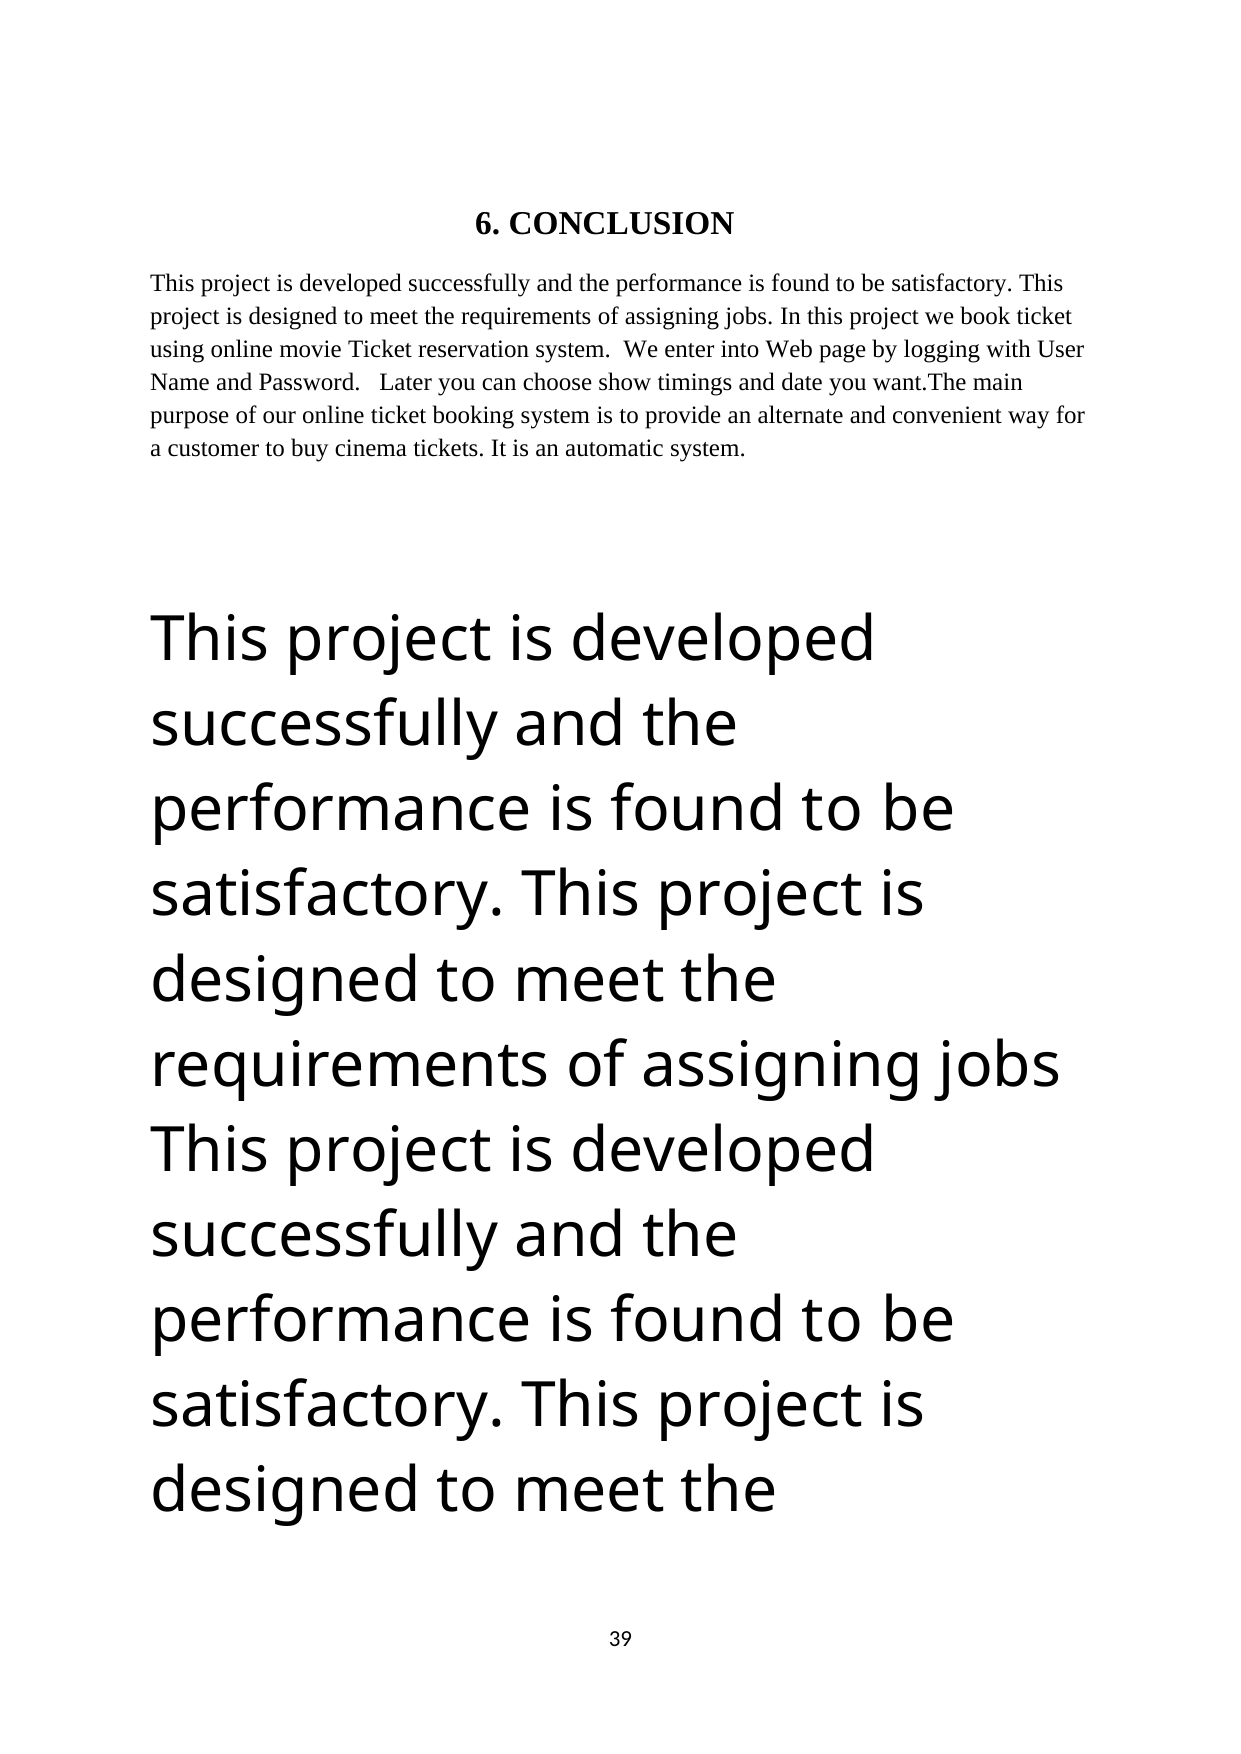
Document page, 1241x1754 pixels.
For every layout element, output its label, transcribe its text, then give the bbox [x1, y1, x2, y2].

text This project is developed successfully and the performance is found to be satisfactory. This project is designed to meet the [150, 594, 1090, 1019]
text This project is developed successfully and the performance is found to be satisfactory. This project is designed to meet the requirements of assigning jobs. In this project we book ticket using online movie Ticket reservation system. We enter into Web page by logging with User Name and Password. Later you can choose show timings and date you want.The main purpose of our online ticket booking system is to provide an alternate and convenient way for a customer to buy cinema tickets. It is an automatic system. [150, 268, 1090, 462]
text requirements of assigning jobs [150, 1019, 1090, 1104]
text 6. CONCLUSION [150, 203, 1090, 241]
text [150, 1104, 1090, 1530]
